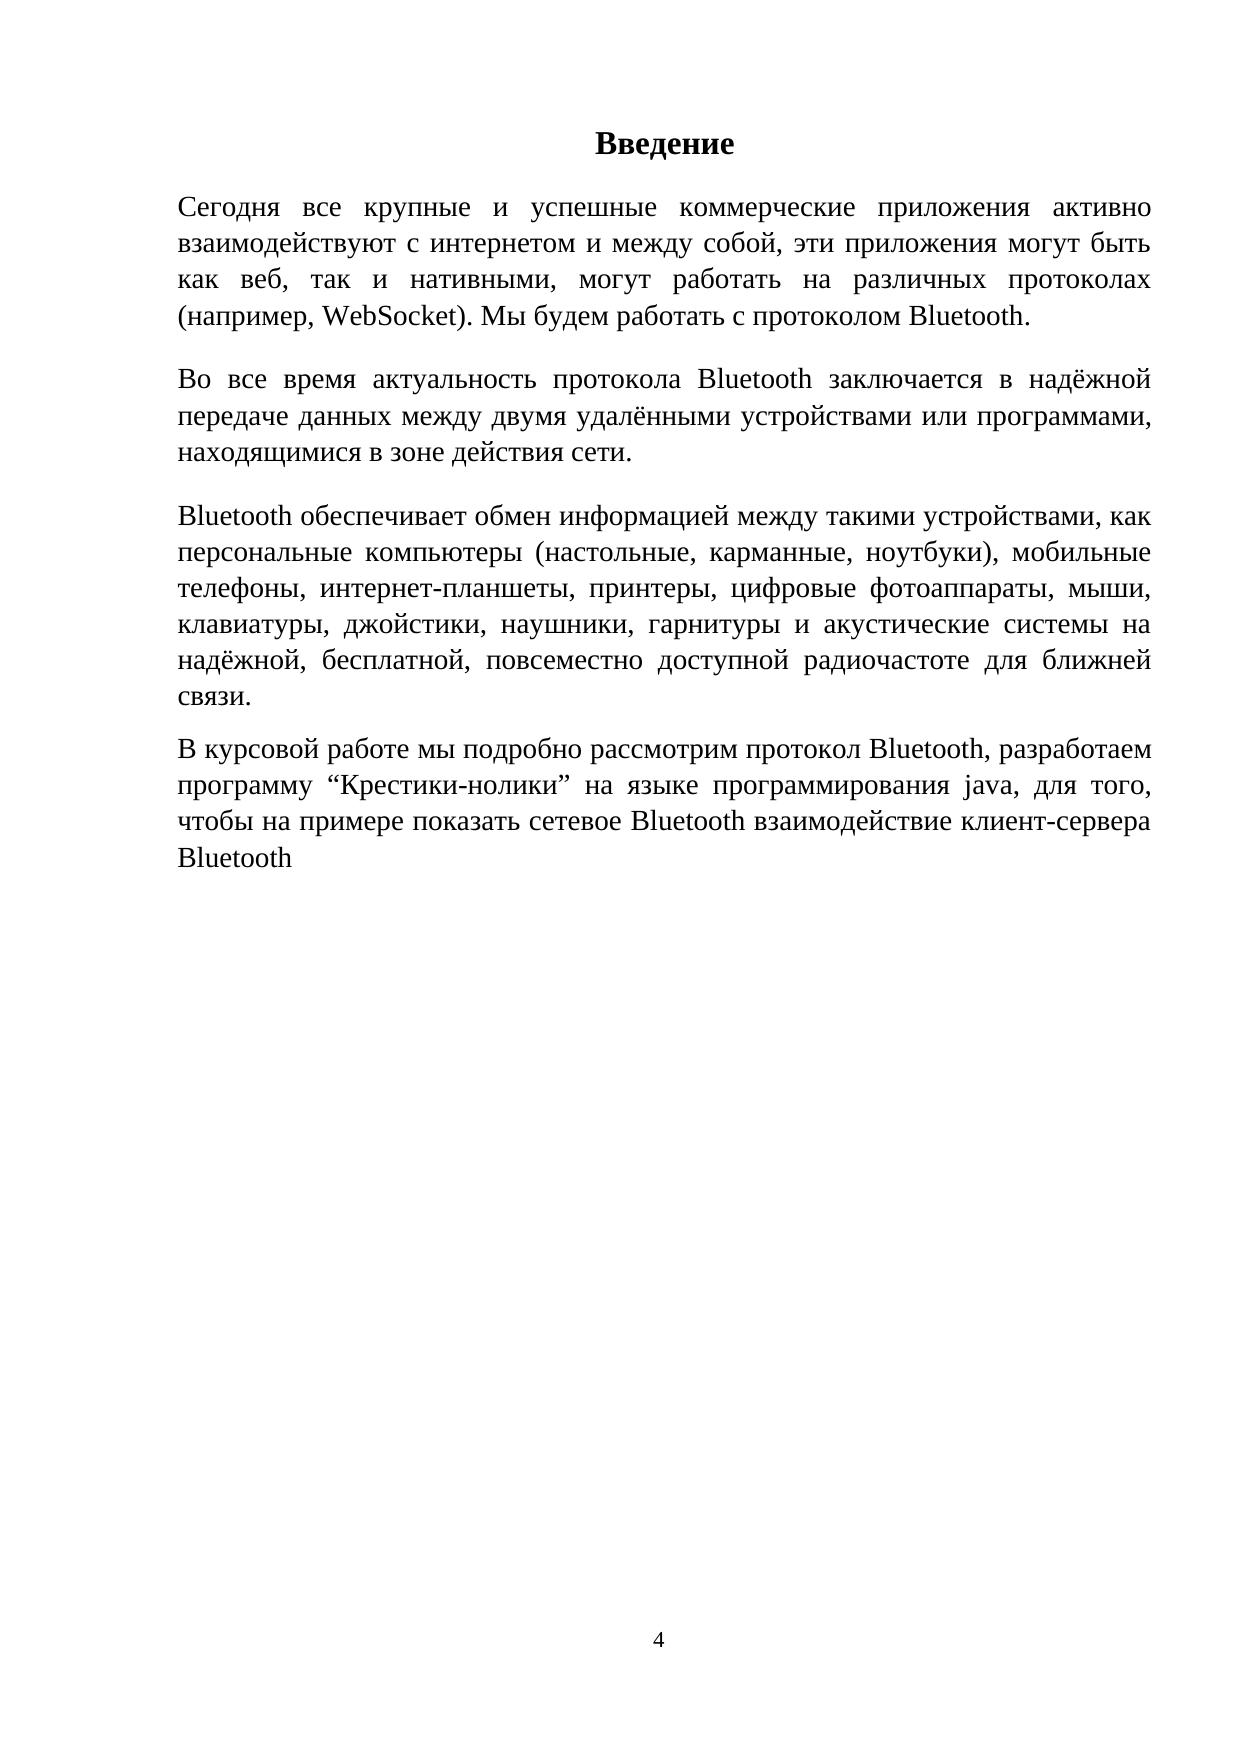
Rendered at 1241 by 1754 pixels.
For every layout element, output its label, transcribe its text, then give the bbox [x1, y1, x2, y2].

text Bluetooth обеспечивает обмен информацией между такими устройствами, как персональные компьютеры (настольные, карманные, ноутбуки), мобильные телефоны, интернет-планшеты, принтеры, цифровые фотоаппараты, мыши, клавиатуры, джойстики, наушники, гарнитуры и акустические системы на надёжной, бесплатной, повсеместно доступной радиочастоте для ближней связи. [177, 498, 1152, 712]
text Во все время актуальность протокола Bluetooth заключается в надёжной передаче данных между двумя удалёнными устройствами или программами, находящимися в зоне действия сети. [177, 362, 1152, 467]
subtitle Введение [167, 123, 1162, 162]
text В курсовой работе мы подробно рассмотрим протокол Bluetooth, разработаем программу “Крестики-нолики” на языке программирования java, для того, чтобы на примере показать сетевое Bluetooth взаимодействие клиент-сервера Bluetooth [177, 731, 1152, 873]
text Сегодня все крупные и успешные коммерческие приложения активно взаимодействуют с интернетом и между собой, эти приложения могут быть как веб, так и нативными, могут работать на различных протоколах (например, WebSocket). Мы будем работать с протоколом Bluetooth. [177, 189, 1152, 331]
